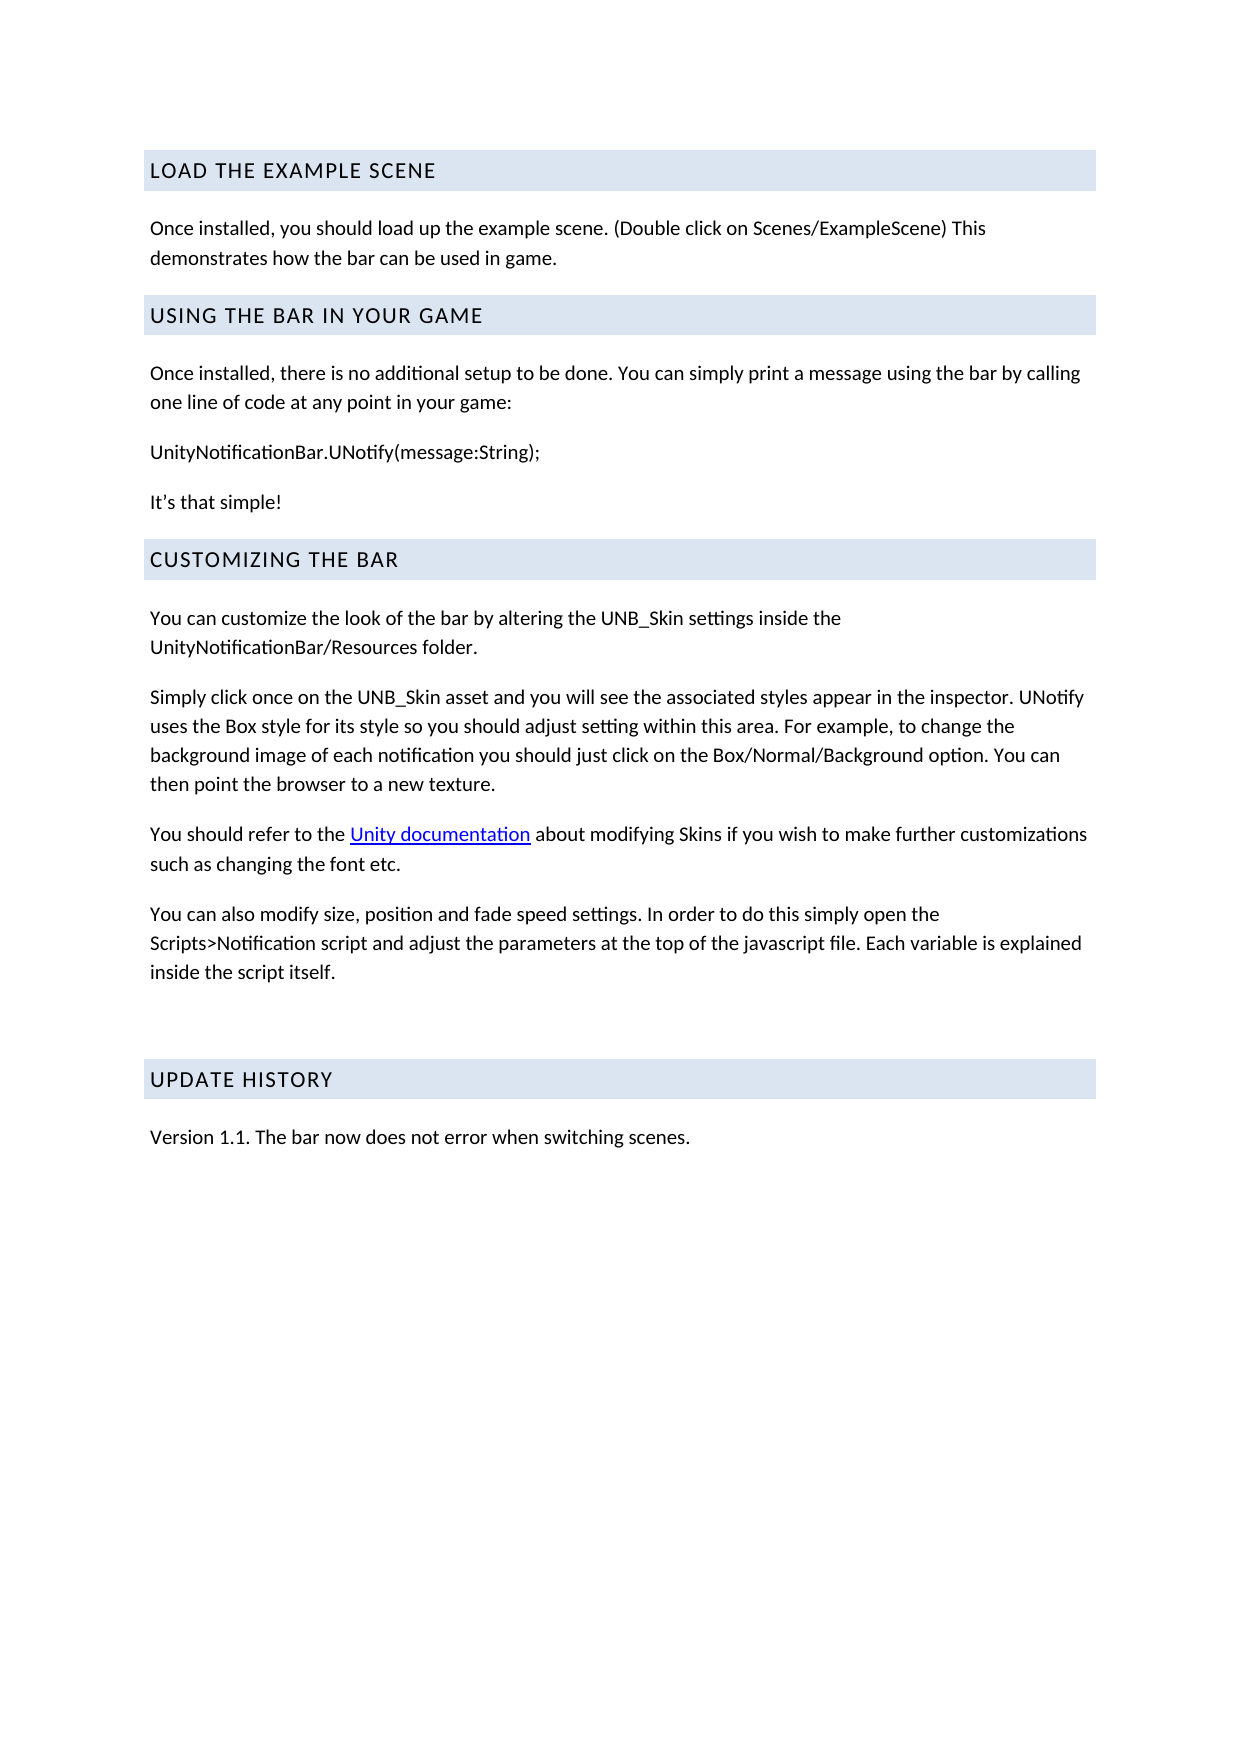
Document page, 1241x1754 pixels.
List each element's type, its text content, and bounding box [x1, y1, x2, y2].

subtitle Update History [150, 1065, 1090, 1093]
text It’s that simple! [150, 489, 1090, 515]
text UnityNotificationBar.UNotify(message:String); [150, 439, 1090, 465]
text Version 1.1. The bar now does not error when switching scenes. [150, 1124, 1090, 1150]
subtitle Load The Example Scene [150, 156, 1090, 184]
text You can also modify size, position and fade speed settings. In order to do this simply open the Scripts>Notification script and adjust the parameters at the top of the javascript file. Each variable is explained inside the script itself. [150, 901, 1090, 984]
text You can customize the look of the bar by altering the UNB_Skin settings inside the UnityNotificationBar/Resources folder. [150, 605, 1090, 659]
text Once installed, there is no additional setup to be done. You can simply print a message using the bar by calling one line of code at any point in your game: [150, 360, 1090, 415]
subtitle Using The Bar In Your Game [150, 301, 1090, 329]
text You should refer to the Unity documentation about modifying Skins if you wish to make further customizations such as changing the font etc. [150, 822, 1090, 876]
text Once installed, you should load up the example scene. (Double click on Scenes/ExampleScene) This demonstrates how the bar can be used in game. [150, 216, 1090, 270]
text Simply click once on the UNB_Skin asset and you will see the associated styles appear in the inspector. UNotify uses the Box style for its style so you should adjust setting within this area. For example, to change the background image of each notification you should just click on the Box/Normal/Background option. You can then point the browser to a new texture. [150, 684, 1090, 797]
subtitle Customizing the Bar [150, 546, 1090, 574]
